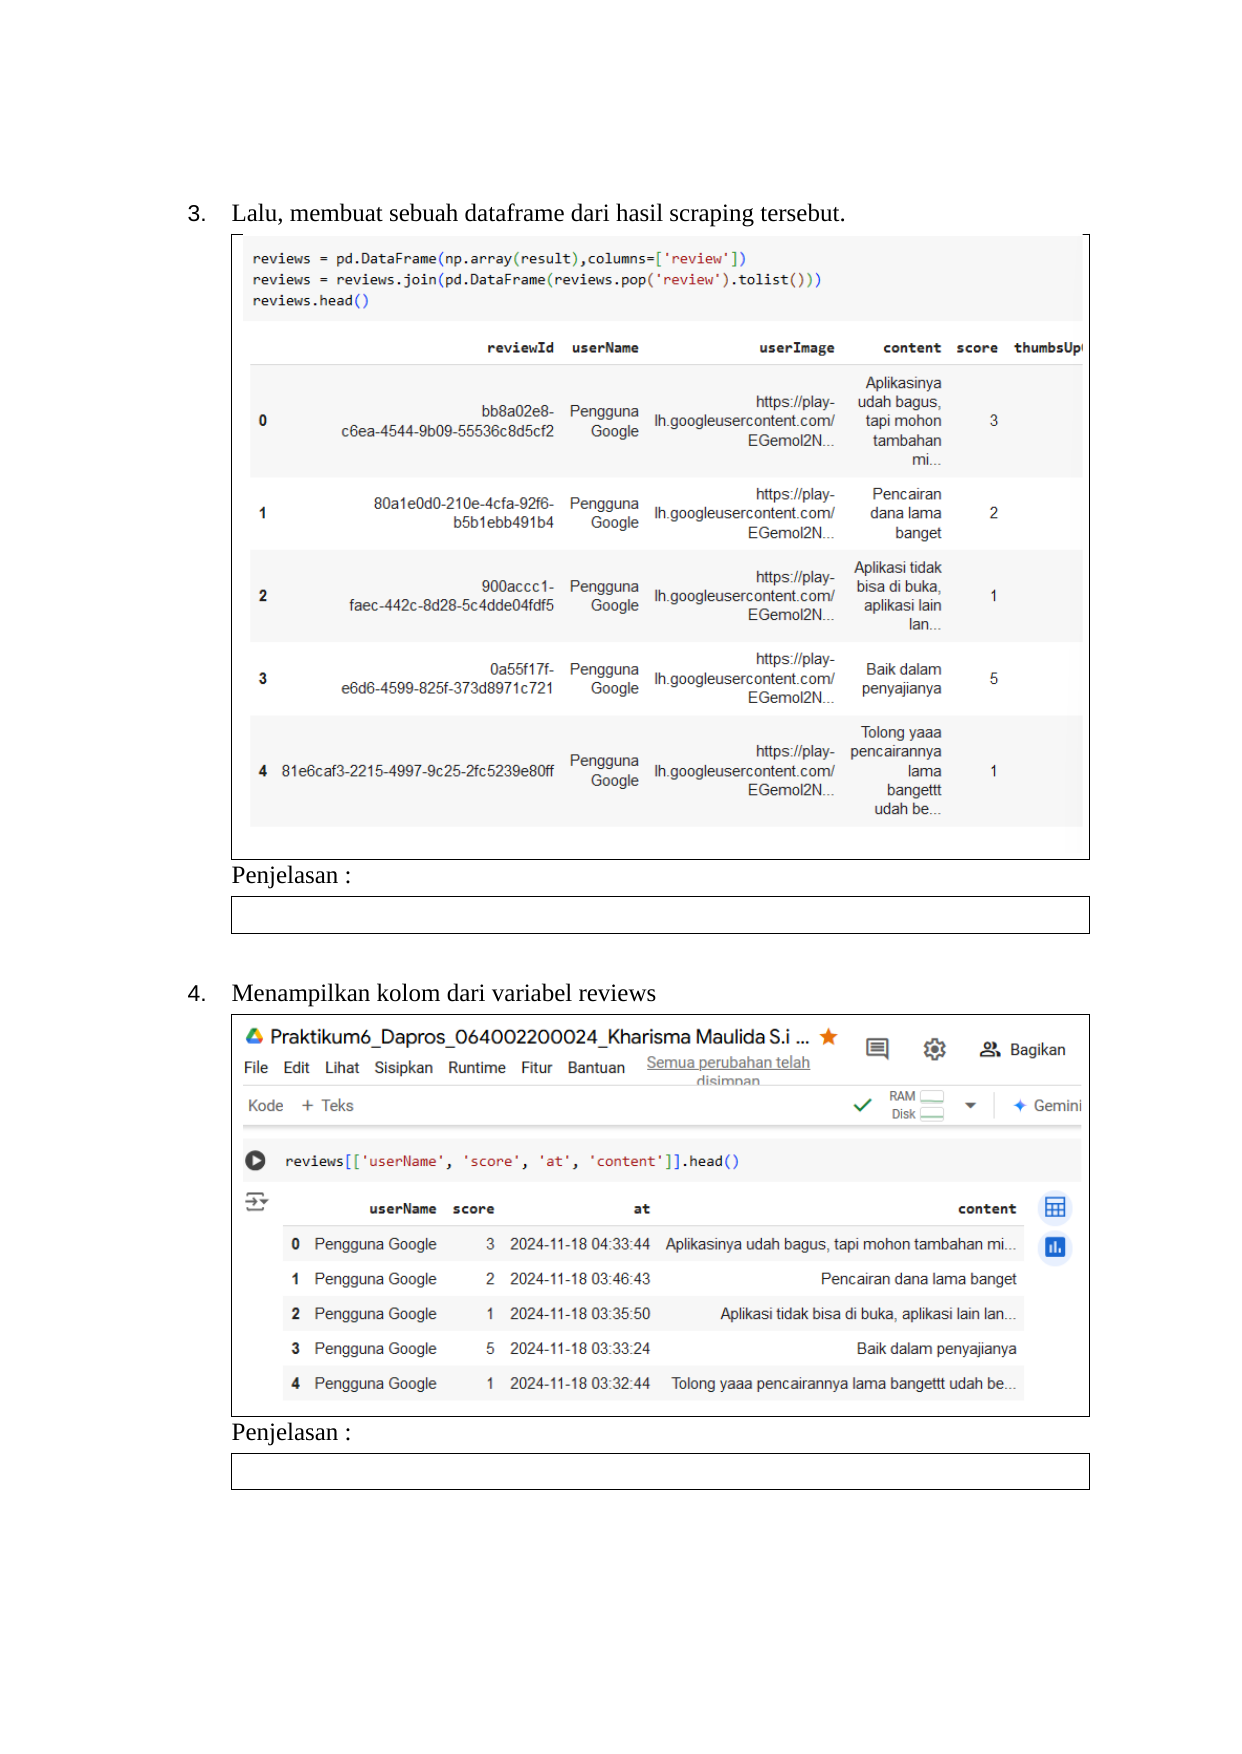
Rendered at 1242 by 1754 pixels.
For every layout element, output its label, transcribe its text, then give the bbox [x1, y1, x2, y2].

table_header [232, 1015, 1089, 1416]
table_header [232, 235, 1089, 859]
text Penjelasan : [231, 1417, 1090, 1446]
table_header [232, 1454, 1089, 1489]
list Menampilkan kolom dari variabel reviews [187, 978, 1090, 1007]
table_header [232, 897, 1089, 932]
text Penjelasan : [231, 860, 1090, 889]
list Lalu, membuat sebuah dataframe dari hasil scraping tersebut. [187, 198, 1090, 227]
picture [243, 234, 1083, 853]
picture [243, 1015, 1082, 1410]
